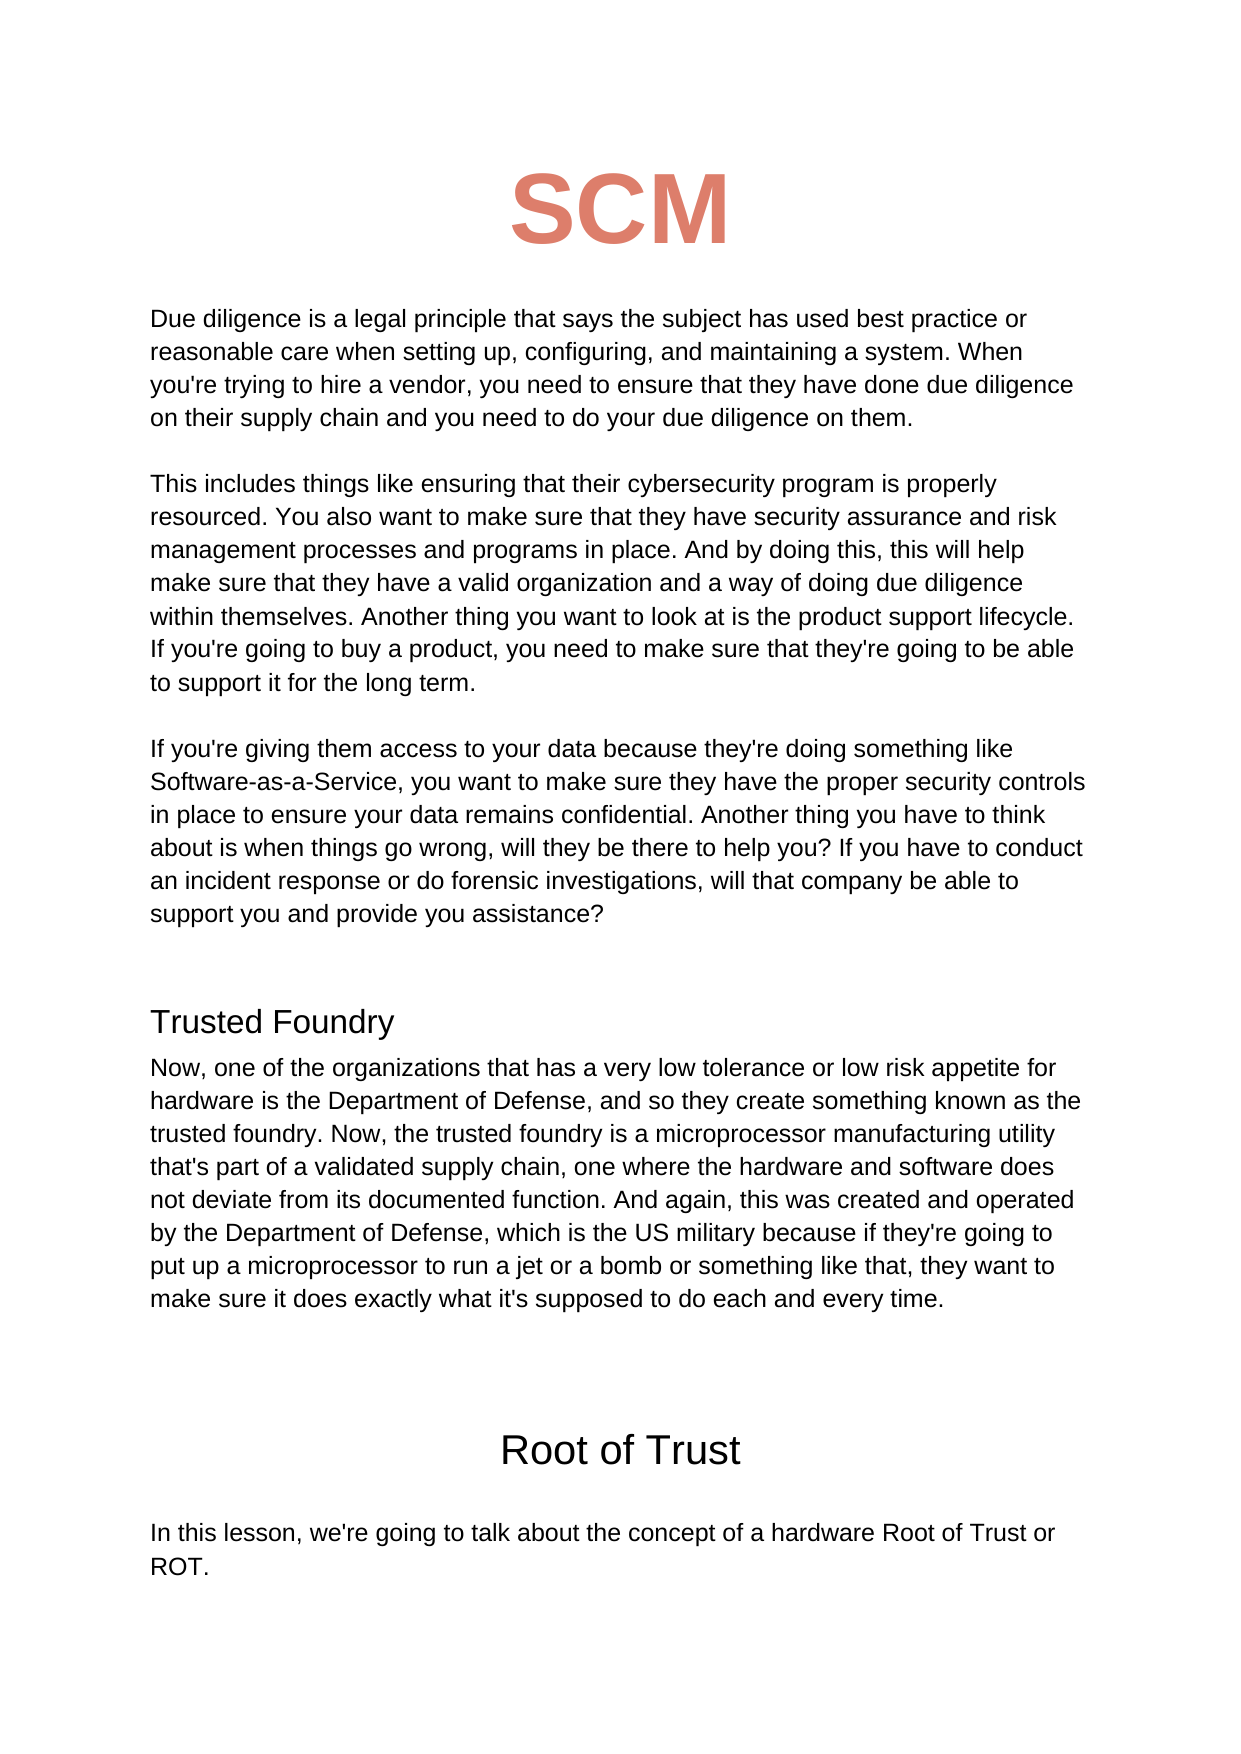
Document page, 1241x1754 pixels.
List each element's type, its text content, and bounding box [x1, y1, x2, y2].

subtitle Trusted Foundry [150, 1002, 1090, 1041]
text If you're giving them access to your data because they're doing something like Software-as-a-Service, you want to make sure they have the proper security controls in place to ensure your data remains confidential. Another thing you have to think about is when things go wrong, will they be there to help you? If you have to conduct an incident response or do forensic investigations, will that company be able to support you and provide you assistance? [150, 733, 1090, 927]
text This includes things like ensuring that their cybersecurity program is properly resourced. You also want to make sure that they have security assurance and risk management processes and programs in place. And by doing this, this will help make sure that they have a valid organization and a way of doing due diligence within themselves. Another thing you want to look at is the product support lifecycle. If you're going to buy a product, you need to make sure that they're going to be able to support it for the long term. [150, 469, 1090, 696]
text In this lesson, we're going to talk about the concept of a hardware Root of Trust or ROT. [150, 1518, 1090, 1580]
text Now, one of the organizations that has a very low tolerance or low risk appetite for hardware is the Department of Defense, and so they create something known as the trusted foundry. Now, the trusted foundry is a microprocessor manufacturing utility that's part of a validated supply chain, one where the hardware and software does not deviate from its documented function. And again, this was created and operated by the Department of Defense, which is the US military because if they're going to put up a microprocessor to run a jet or a bomb or something like that, they want to make sure it does exactly what it's supposed to do each and every time. [150, 1053, 1090, 1313]
title SCM [150, 150, 1090, 265]
subtitle Root of Trust [150, 1425, 1090, 1473]
text Due diligence is a legal principle that says the subject has used best practice or reasonable care when setting up, configuring, and maintaining a system. When you're trying to hire a vendor, you need to ensure that they have done due diligence on their supply chain and you need to do your due diligence on them. [150, 304, 1090, 432]
